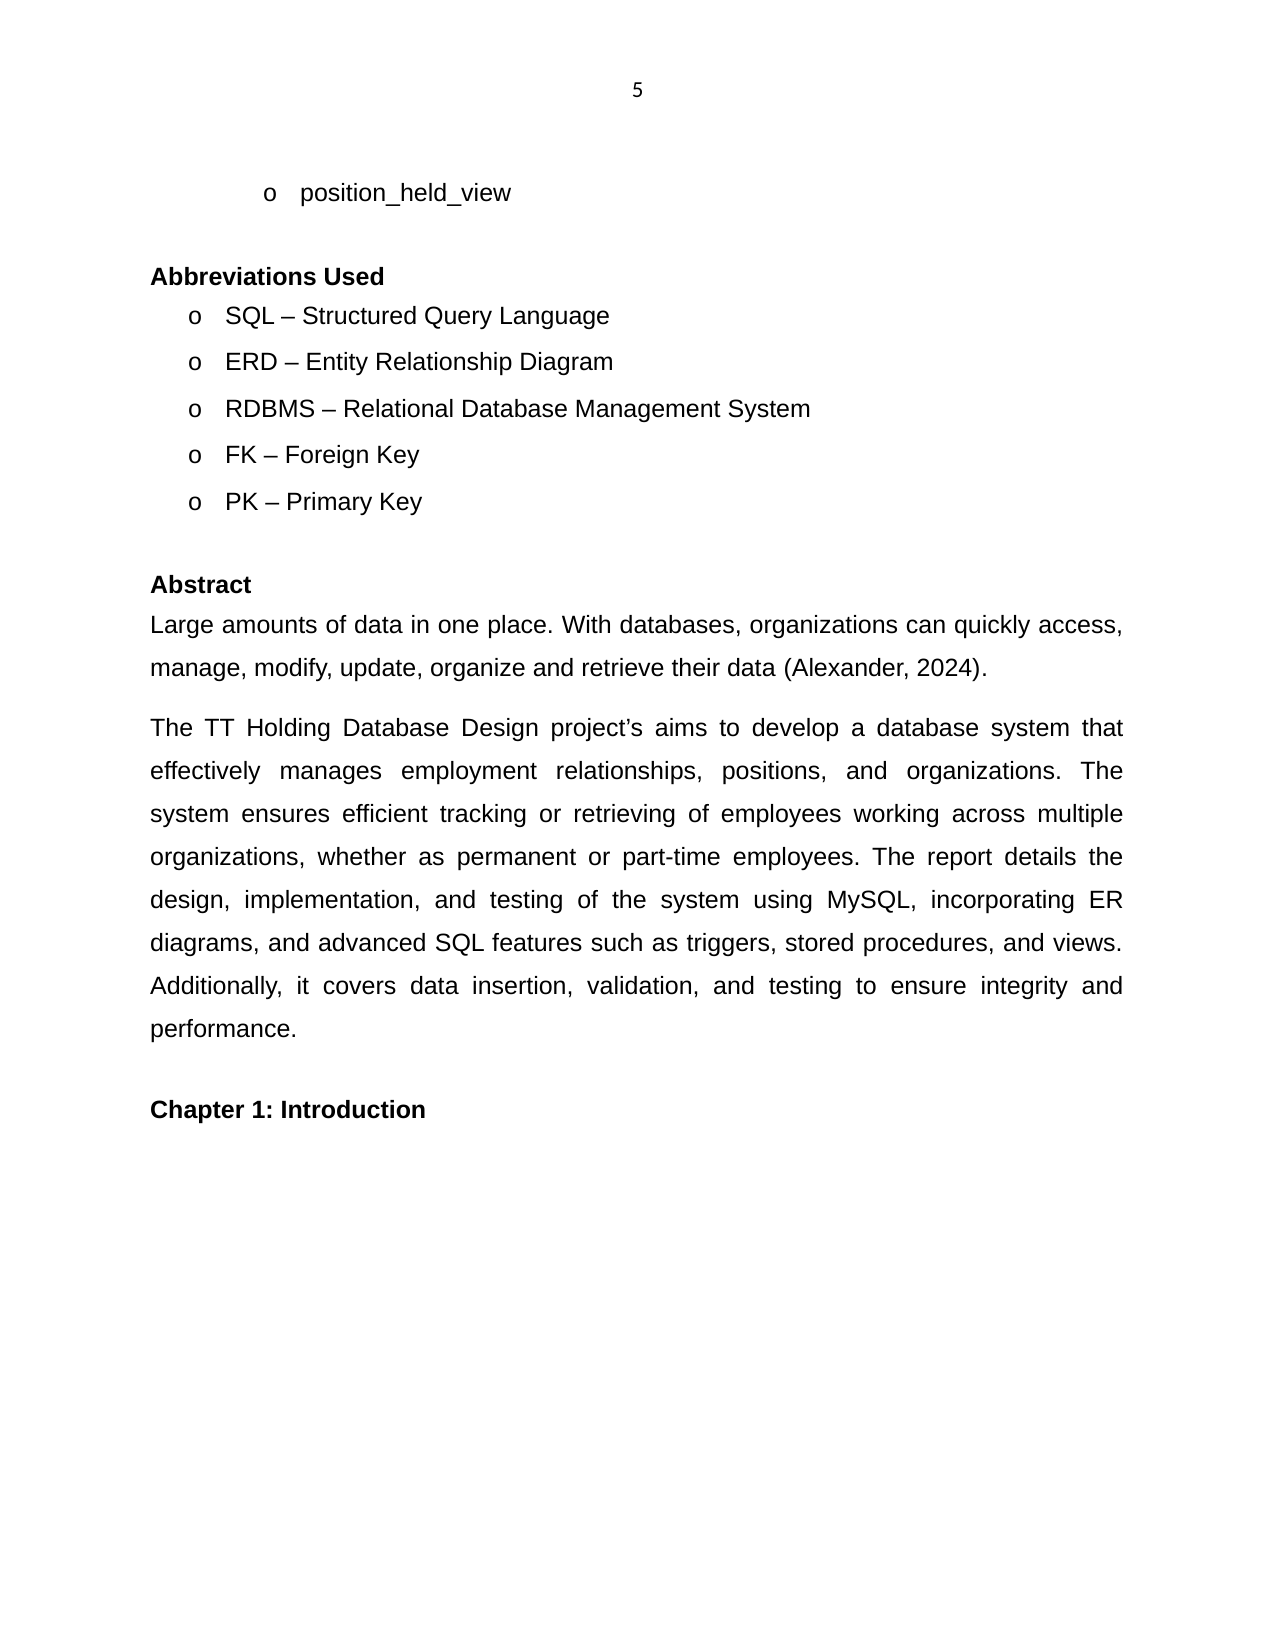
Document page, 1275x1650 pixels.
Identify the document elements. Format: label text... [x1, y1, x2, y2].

list FK – Foreign Key [187, 440, 1125, 471]
subtitle Abbreviations Used [150, 262, 1125, 290]
list position_held_view [262, 178, 1125, 209]
text Large amounts of data in one place. With databases, organizations can quickly access, manage, modify, update, organize and retrieve their data . [150, 610, 1125, 682]
list SQL – Structured Query Language [187, 301, 1125, 332]
subtitle Abstract [150, 570, 1125, 599]
subtitle Chapter 1: Introduction [150, 1095, 1125, 1124]
list PK – Primary Key [187, 486, 1125, 517]
list ERD – Entity Relationship Diagram [187, 347, 1125, 378]
list RDBMS – Relational Database Management System [187, 394, 1125, 425]
text The TT Holding Database Design project’s aims to develop a database system that effectively manages employment relationships, positions, and organizations. The system ensures efficient tracking or retrieving of employees working across multiple organizations, whether as permanent or part-time employees. The report details the design, implementation, and testing of the system using MySQL, incorporating ER diagrams, and advanced SQL features such as triggers, stored procedures, and views. Additionally, it covers data insertion, validation, and testing to ensure integrity and performance. [150, 713, 1125, 1043]
